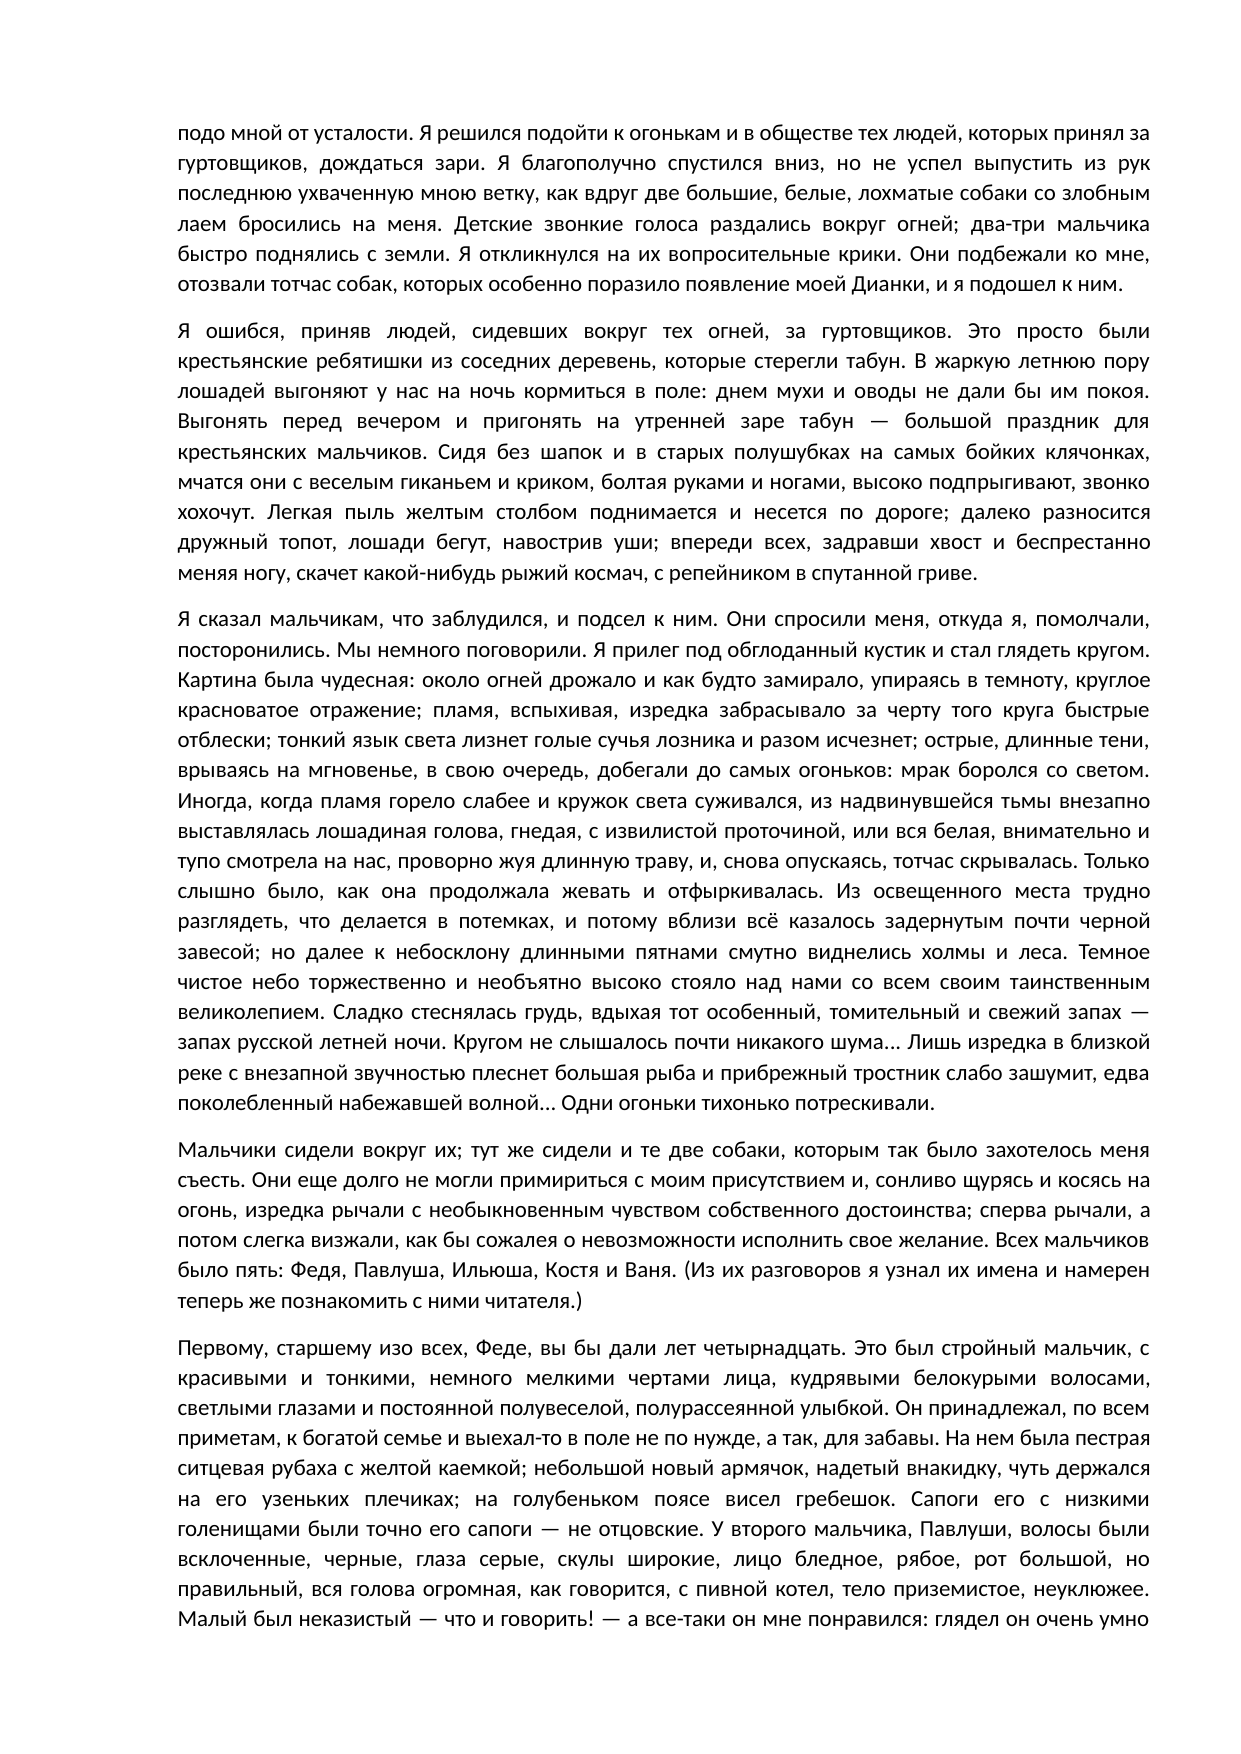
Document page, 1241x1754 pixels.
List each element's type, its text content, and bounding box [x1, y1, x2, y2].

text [177, 118, 1152, 297]
text Я ошибся, приняв людей, сидевших вокруг тех огней, за гуртовщиков. Это просто были крестьянские ребятишки из соседних деревень, которые стерегли табун. В жаркую летнюю пору лошадей выгоняют у нас на ночь кормиться в поле: днем мухи и оводы не дали бы им покоя. Выгонять перед вечером и пригонять на утренней заре табун — большой праздник для крестьянских мальчиков. Сидя без шапок и в старых полушубках на самых бойких клячонках, мчатся они с веселым гиканьем и криком, болтая руками и ногами, высоко подпрыгивают, звонко хохочут. Легкая пыль желтым столбом поднимается и несется по дороге; далеко разносится дружный топот, лошади бегут, навострив уши; впереди всех, задравши хвост и беспрестанно меняя ногу, скачет какой-нибудь рыжий космач, с репейником в спутанной гриве. [177, 316, 1152, 586]
text Мальчики сидели вокруг их; тут же сидели и те две собаки, которым так было захотелось меня съесть. Они еще долго не могли примириться с моим присутствием и, сонливо щурясь и косясь на огонь, изредка рычали с необыкновенным чувством собственного достоинства; сперва рычали, а потом слегка визжали, как бы сожалея о невозможности исполнить свое желание. Всех мальчиков было пять: Федя, Павлуша, Ильюша, Костя и Ваня. (Из их разговоров я узнал их имена и намерен теперь же познакомить с ними читателя.) [177, 1135, 1152, 1314]
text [177, 1333, 1152, 1633]
text Я сказал мальчикам, что заблудился, и подсел к ним. Они спросили меня, откуда я, помолчали, посторонились. Мы немного поговорили. Я прилег под обглоданный кустик и стал глядеть кругом. Картина была чудесная: около огней дрожало и как будто замирало, упираясь в темноту, круглое красноватое отражение; пламя, вспыхивая, изредка забрасывало за черту того круга быстрые отблески; тонкий язык света лизнет голые сучья лозника и разом исчезнет; острые, длинные тени, врываясь на мгновенье, в свою очередь, добегали до самых огоньков: мрак боролся со светом. Иногда, когда пламя горело слабее и кружок света суживался, из надвинувшейся тьмы внезапно выставлялась лошадиная голова, гнедая, с извилистой проточиной, или вся белая, внимательно и тупо смотрела на нас, проворно жуя длинную траву, и, снова опускаясь, тотчас скрывалась. Только слышно было, как она продолжала жевать и отфыркивалась. Из освещенного места трудно разглядеть, что делается в потемках, и потому вблизи всё казалось задернутым почти черной завесой; но далее к небосклону длинными пятнами смутно виднелись холмы и леса. Темное чистое небо торжественно и необъятно высоко стояло над нами со всем своим таинственным великолепием. Сладко стеснялась грудь, вдыхая тот особенный, томительный и свежий запах — запах русской летней ночи. Кругом не слышалось почти никакого шума... Лишь изредка в близкой реке с внезапной звучностью плеснет большая рыба и прибрежный тростник слабо зашумит, едва поколебленный набежавшей волной... Одни огоньки тихонько потрескивали. [177, 604, 1152, 1116]
